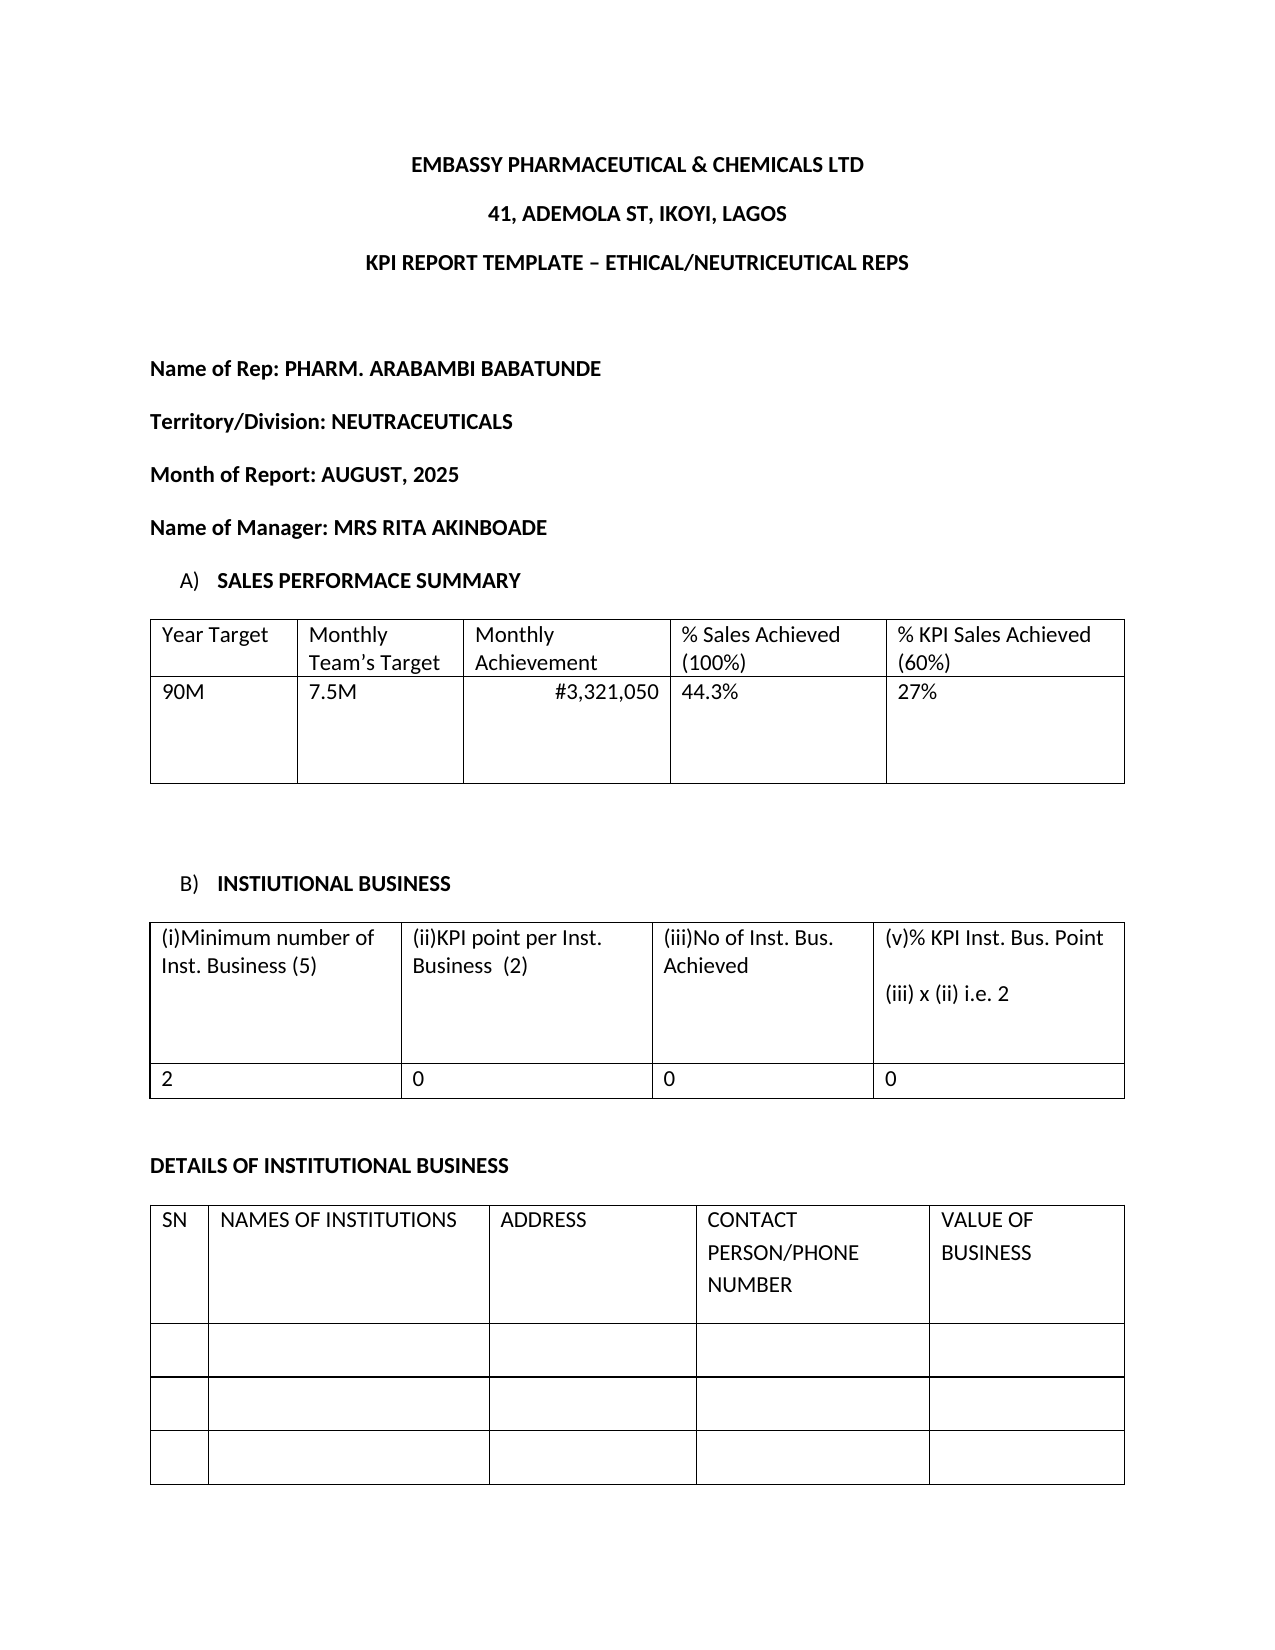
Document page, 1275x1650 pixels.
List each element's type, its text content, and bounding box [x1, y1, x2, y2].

text Name of Rep: PHARM. ARABAMBI BABATUNDE [150, 354, 1125, 382]
table_cell [697, 1431, 929, 1484]
table_cell [209, 1324, 489, 1376]
table_cell 44.3% [671, 677, 886, 783]
table_cell [490, 1431, 696, 1484]
table_header (v)% KPI Inst. Bus. Point (iii) x (ii) i.e. 2 [874, 923, 1124, 1063]
text DETAILS OF INSTITUTIONAL BUSINESS [150, 1151, 1125, 1179]
table_cell [697, 1324, 929, 1376]
table_cell 27% [887, 677, 1124, 783]
table_header % KPI Sales Achieved (60%) [887, 620, 1124, 676]
table_cell 0 [874, 1064, 1124, 1097]
table_cell [930, 1378, 1124, 1430]
table_header (ii)KPI point per Inst. Business (2) [402, 923, 652, 1063]
text EMBASSY PHARMACEUTICAL & CHEMICALS LTD [150, 150, 1125, 178]
table_header Monthly Achievement [464, 620, 670, 676]
table_cell [151, 1324, 208, 1376]
list SALES PERFORMACE SUMMARY [179, 566, 1125, 594]
table_cell 0 [653, 1064, 873, 1097]
table_header CONTACT PERSON/PHONE NUMBER [697, 1206, 929, 1323]
table_cell 90M [151, 677, 297, 783]
table_cell [490, 1378, 696, 1430]
table_header SN [151, 1206, 208, 1323]
table_cell [151, 1378, 208, 1430]
table_cell [209, 1431, 489, 1484]
table_cell [209, 1378, 489, 1430]
text Name of Manager: MRS RITA AKINBOADE [150, 513, 1125, 541]
table_cell [151, 1431, 208, 1484]
table_header (iii)No of Inst. Bus. Achieved [653, 923, 873, 1063]
table_cell 0 [402, 1064, 652, 1097]
table_cell #3,321,050 [464, 677, 670, 783]
table_header % Sales Achieved (100%) [671, 620, 886, 676]
text Month of Report: AUGUST, 2025 [150, 460, 1125, 488]
table_header VALUE OF BUSINESS [930, 1206, 1124, 1323]
table_header (i)Minimum number of Inst. Business (5) [151, 923, 401, 1063]
table_cell 7.5M [298, 677, 463, 783]
table_header NAMES OF INSTITUTIONS [209, 1206, 489, 1323]
text Territory/Division: NEUTRACEUTICALS [150, 407, 1125, 435]
table_cell [930, 1324, 1124, 1376]
table_cell [697, 1378, 929, 1430]
table_header Year Target [151, 620, 297, 676]
text KPI REPORT TEMPLATE – ETHICAL/NEUTRICEUTICAL REPS [150, 248, 1125, 276]
table_cell 2 [151, 1064, 401, 1097]
text 41, ADEMOLA ST, IKOYI, LAGOS [150, 199, 1125, 227]
list INSTIUTIONAL BUSINESS [179, 869, 1125, 897]
table_cell [930, 1431, 1124, 1484]
table_cell [490, 1324, 696, 1376]
table_header ADDRESS [490, 1206, 696, 1323]
table_header Monthly Team’s Target [298, 620, 463, 676]
